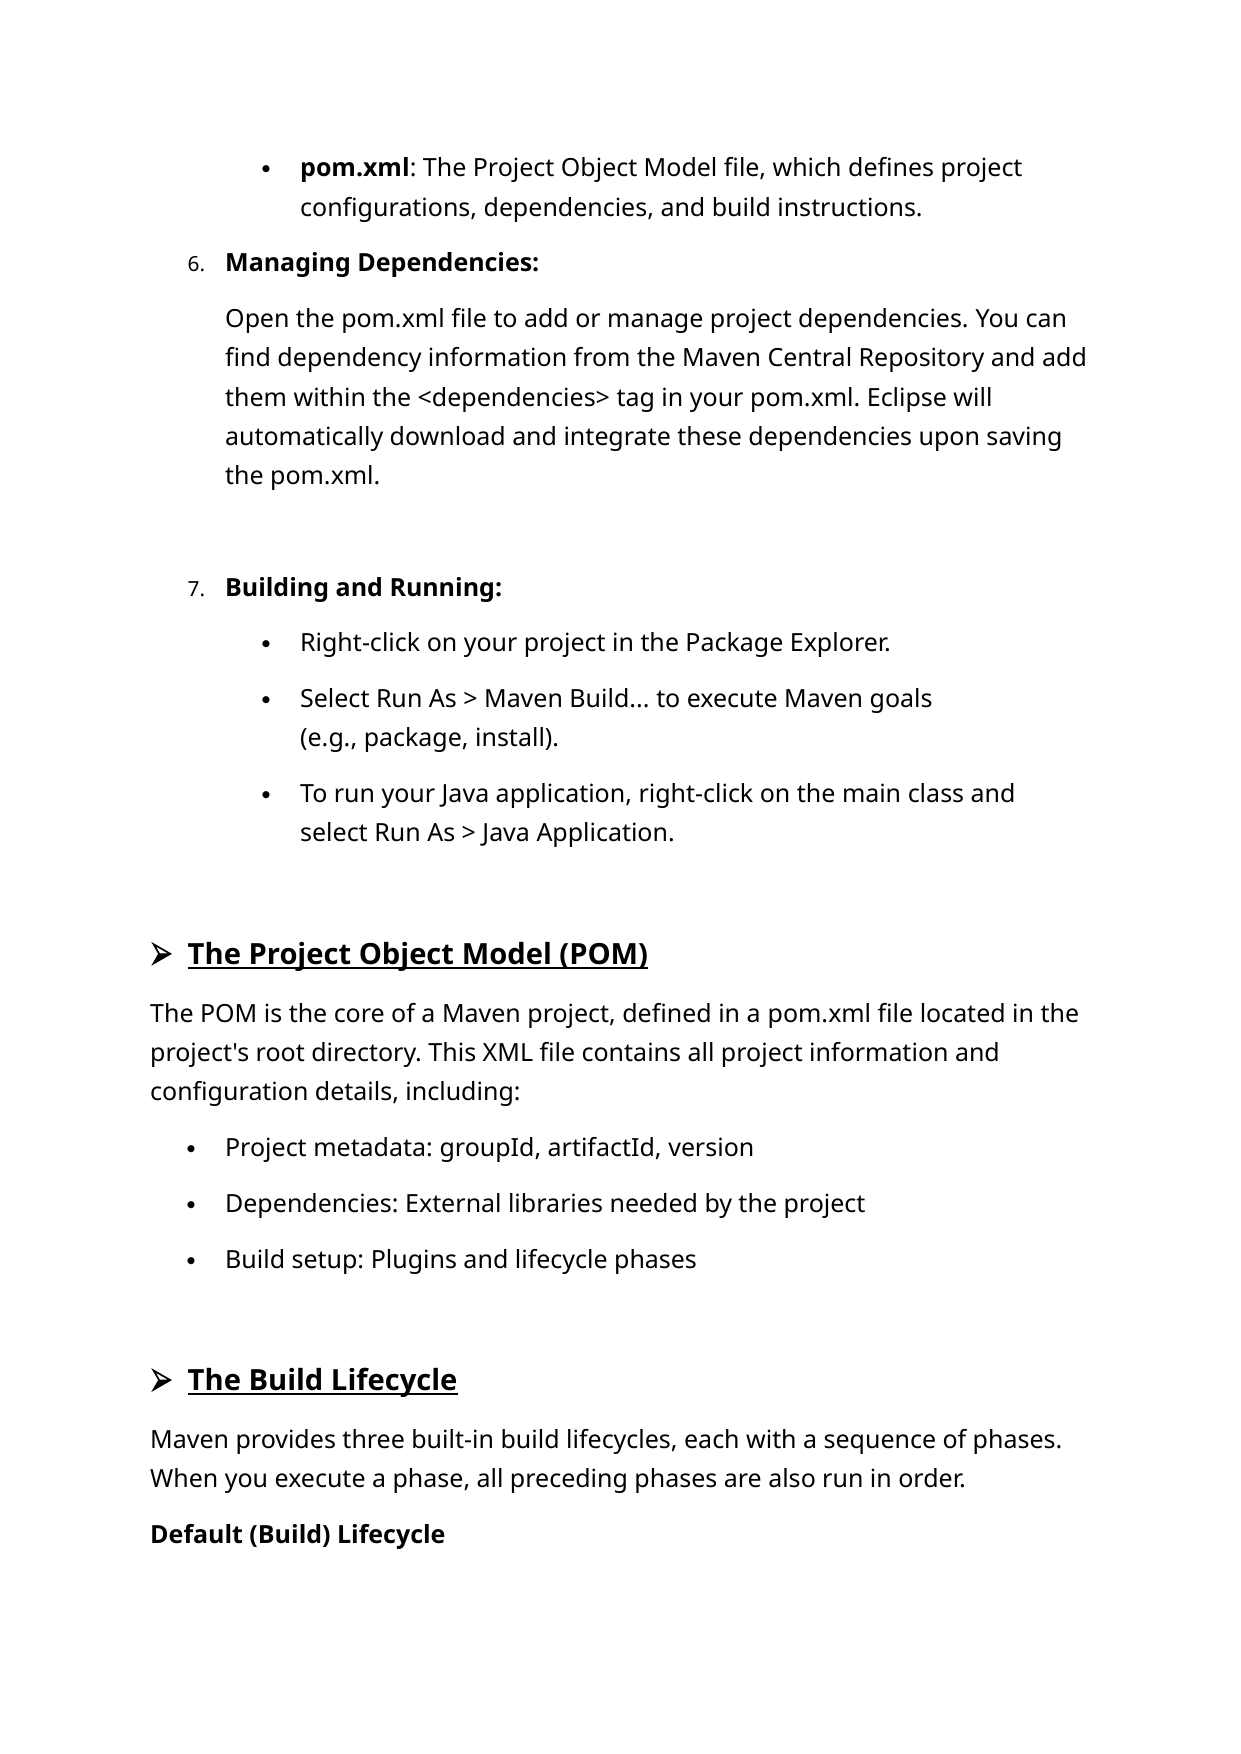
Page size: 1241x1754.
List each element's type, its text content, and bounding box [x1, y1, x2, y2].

text Default (Build) Lifecycle [150, 1517, 1090, 1551]
list Managing Dependencies: [187, 245, 1090, 279]
list Right-click on your project in the Package Explorer. [262, 625, 1090, 659]
list Build setup: Plugins and lifecycle phases [187, 1241, 1090, 1275]
list Select Run As > Maven Build... to execute Maven goals (e.g., package, install). [262, 681, 1090, 754]
list Building and Running: [187, 569, 1090, 603]
list pom.xml: The Project Object Model file, which defines project configurations, dependencies, and build instructions. [262, 150, 1090, 223]
text Maven provides three built-in build lifecycles, each with a sequence of phases. When you execute a phase, all preceding phases are also run in order. [150, 1422, 1090, 1495]
text Open the pom.xml file to add or manage project dependencies. You can find dependency information from the Maven Central Repository and add them within the <dependencies> tag in your pom.xml. Eclipse will automatically download and integrate these dependencies upon saving the pom.xml. [225, 301, 1090, 492]
list The Build Lifecycle [150, 1359, 1090, 1399]
list Project metadata: groupId, artifactId, version [187, 1129, 1090, 1164]
list To run your Java application, right-click on the main class and select Run As > Java Application. [262, 776, 1090, 849]
text The POM is the core of a Maven project, defined in a pom.xml file located in the project's root directory. This XML file contains all project information and configuration details, including: [150, 995, 1090, 1108]
list Dependencies: External libraries needed by the project [187, 1185, 1090, 1219]
list The Project Object Model (POM) [150, 933, 1090, 973]
